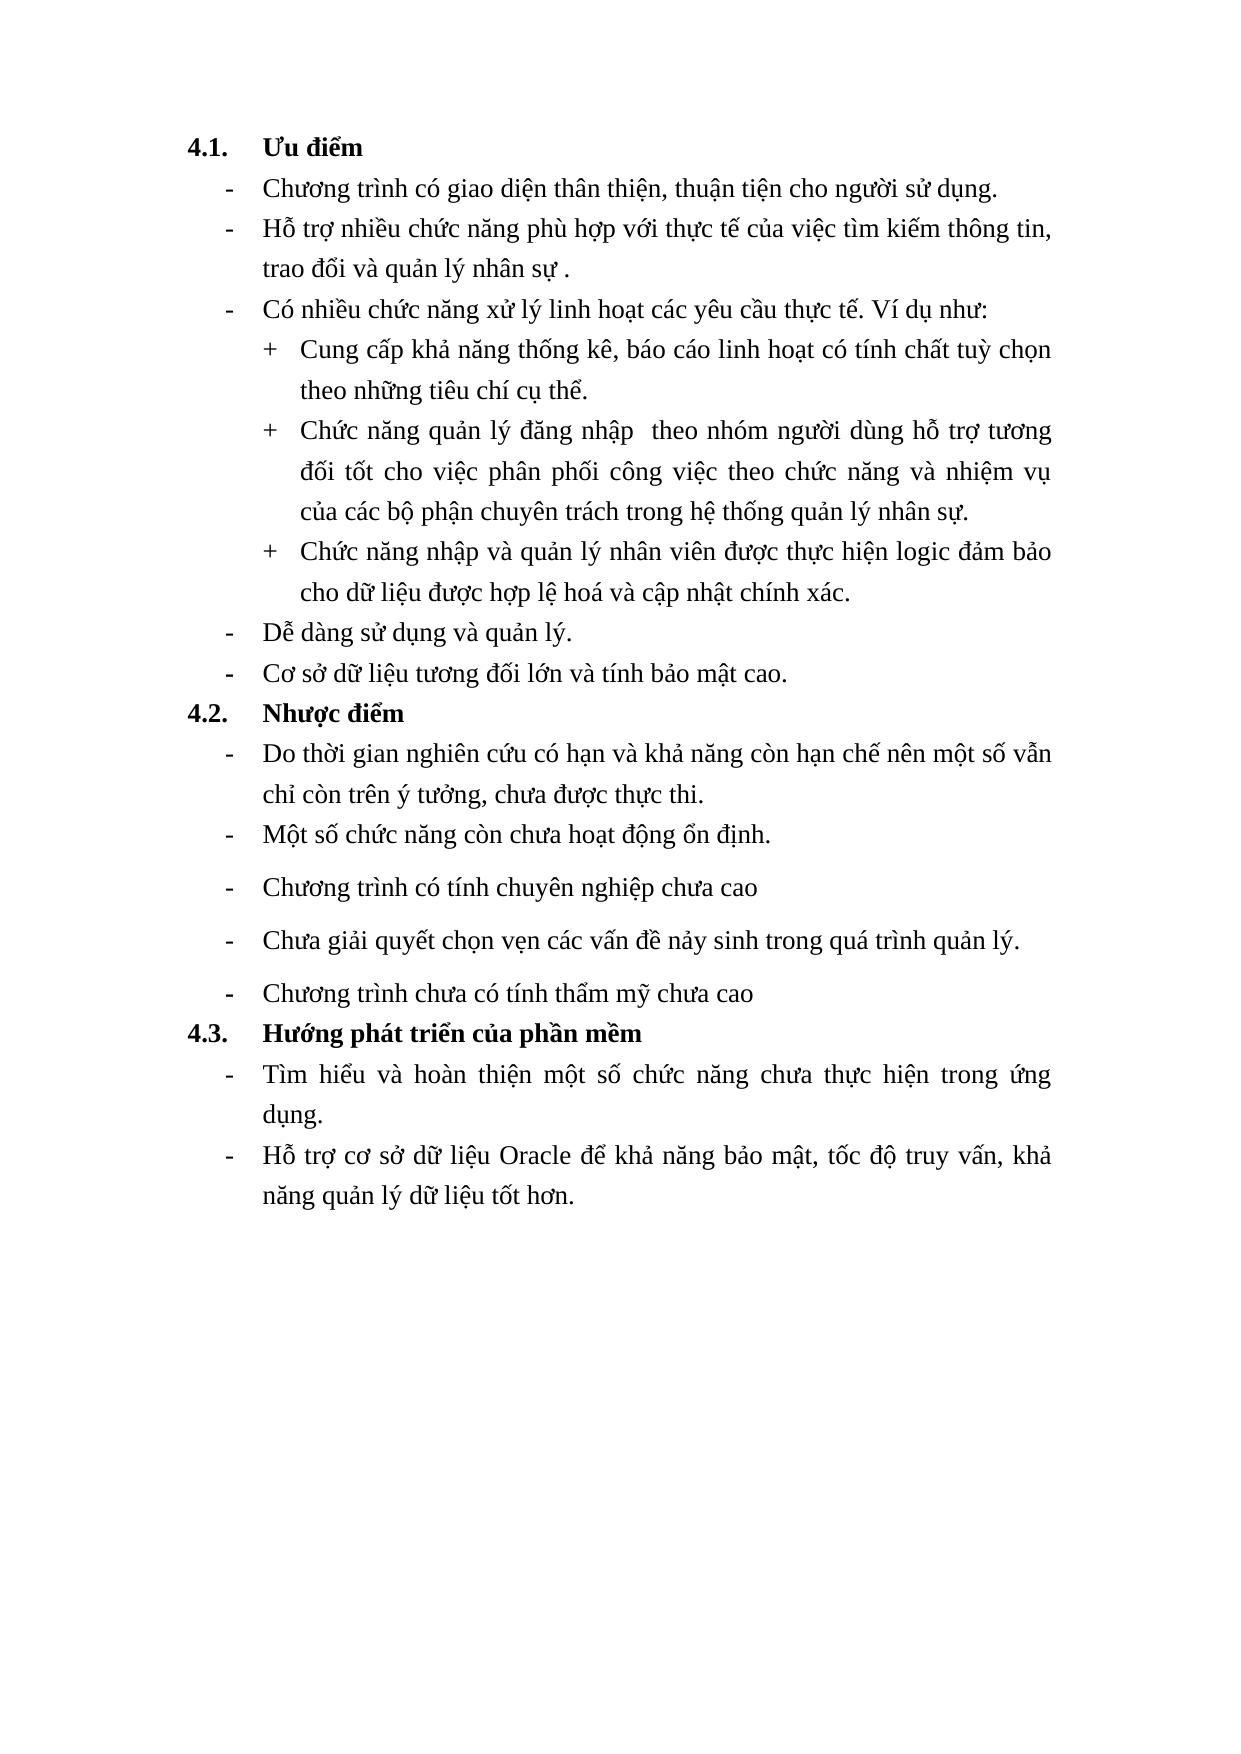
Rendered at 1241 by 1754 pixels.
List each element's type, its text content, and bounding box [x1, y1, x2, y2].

list Chương trình chưa có tính thẩm mỹ chưa cao [225, 977, 1053, 1008]
list Chưa giải quyết chọn vẹn các vấn đề nảy sinh trong quá trình quản lý. [225, 924, 1053, 955]
list Ưu điểm [187, 131, 1053, 162]
list Chương trình có giao diện thân thiện, thuận tiện cho người sử dụng. [225, 172, 1053, 203]
list Cung cấp khả năng thống kê, báo cáo linh hoạt có tính chất tuỳ chọn theo những tiêu chí cụ thể. [262, 333, 1053, 405]
list Hỗ trợ cơ sở dữ liệu Oracle để khả năng bảo mật, tốc độ truy vấn, khả năng quản lý dữ liệu tốt hơn. [225, 1139, 1053, 1210]
list Có nhiều chức năng xử lý linh hoạt các yêu cầu thực tế. Ví dụ như: [225, 293, 1053, 324]
list Dễ dàng sử dụng và quản lý. [225, 616, 1053, 647]
list Một số chức năng còn chưa hoạt động ổn định. [225, 818, 1053, 849]
list Hỗ trợ nhiều chức năng phù hợp với thực tế của việc tìm kiếm thông tin, trao đổi và quản lý nhân sự . [225, 212, 1053, 284]
list Chức năng quản lý đăng nhập theo nhóm người dùng hỗ trợ tương đối tốt cho việc phân phối công việc theo chức năng và nhiệm vụ của các bộ phận chuyên trách trong hệ thống quản lý nhân sự. [262, 414, 1053, 526]
list Cơ sở dữ liệu tương đối lớn và tính bảo mật cao. [225, 657, 1053, 688]
list Chương trình có tính chuyên nghiệp chưa cao [225, 871, 1053, 902]
list Tìm hiểu và hoàn thiện một số chức năng chưa thực hiện trong ứng dụng. [225, 1058, 1053, 1129]
list Nhược điểm [187, 697, 1053, 728]
list Chức năng nhập và quản lý nhân viên được thực hiện logic đảm bảo cho dữ liệu được hợp lệ hoá và cập nhật chính xác. [262, 535, 1053, 607]
list Do thời gian nghiên cứu có hạn và khả năng còn hạn chế nên một số vẫn chỉ còn trên ý tưởng, chưa được thực thi. [225, 737, 1053, 809]
list Hướng phát triển của phần mềm [187, 1017, 1053, 1049]
